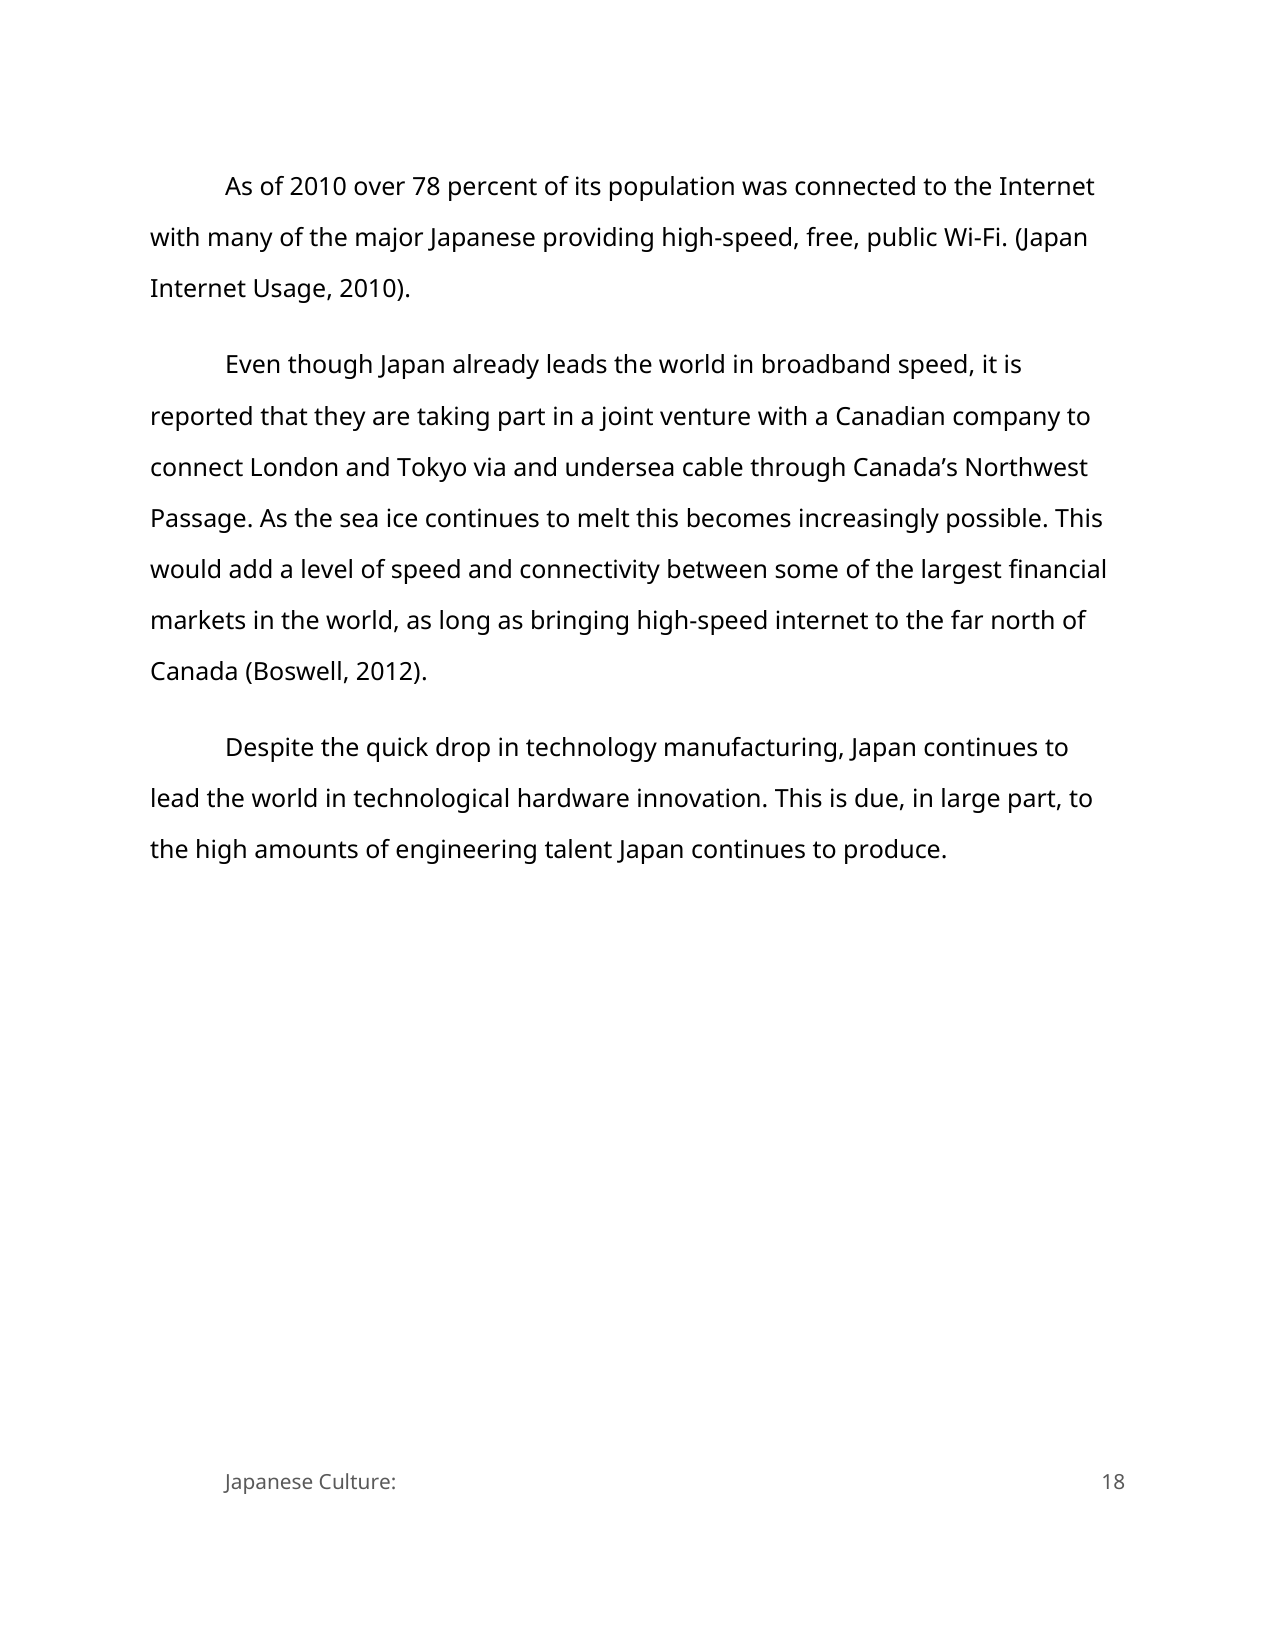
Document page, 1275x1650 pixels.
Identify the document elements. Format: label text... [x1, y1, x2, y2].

text Despite the quick drop in technology manufacturing, Japan continues to lead the world in technological hardware innovation. This is due, in large part, to the high amounts of engineering talent Japan continues to produce. [150, 729, 1125, 866]
text Even though Japan already leads the world in broadband speed, it is reported that they are taking part in a joint venture with a Canadian company to connect London and Tokyo via and undersea cable through Canada’s Northwest Passage. As the sea ice continues to melt this becomes increasingly possible. This would add a level of speed and connectivity between some of the largest financial markets in the world, as long as bringing high-speed internet to the far north of Canada. [150, 347, 1125, 687]
text As of 2010 over 78 percent of its population was connected to the Internet with many of the major Japanese providing high-speed, free, public Wi-Fi. . [150, 169, 1125, 305]
